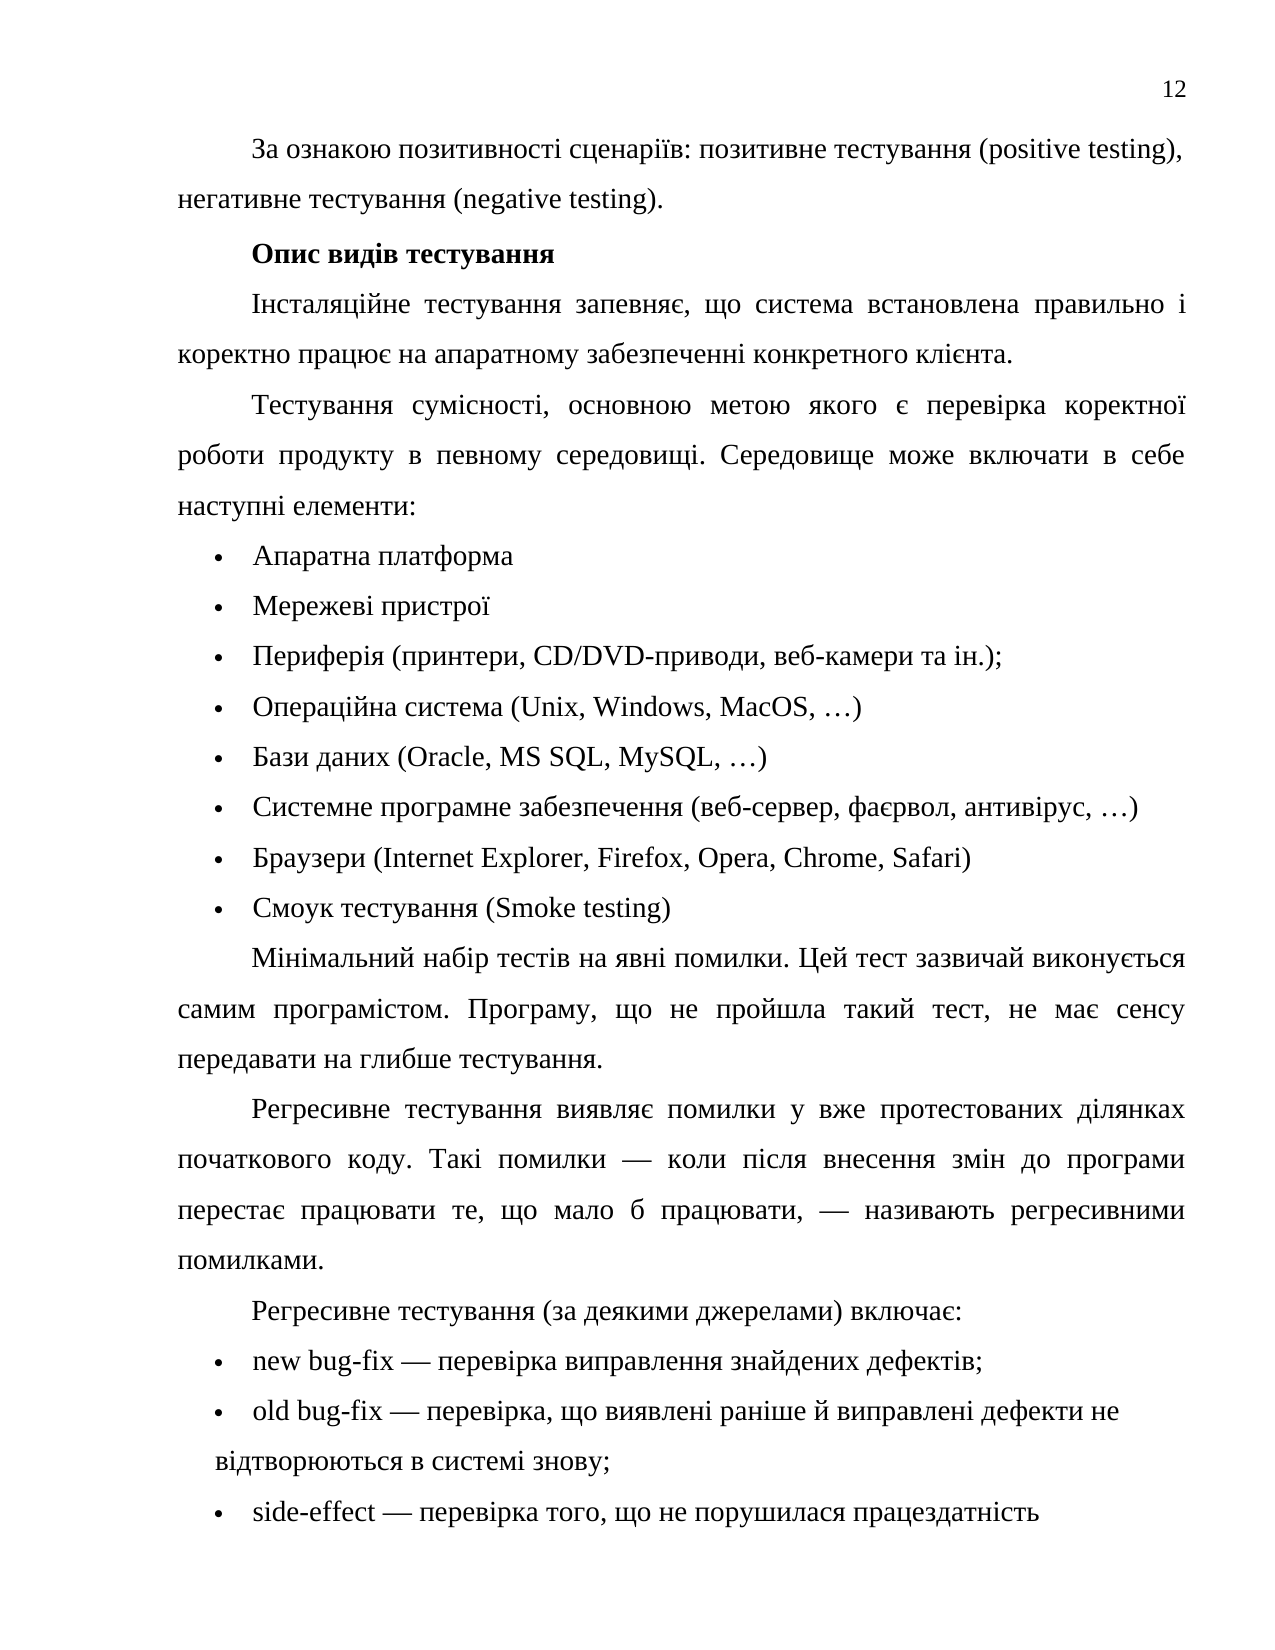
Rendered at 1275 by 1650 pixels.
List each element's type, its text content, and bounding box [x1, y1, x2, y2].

list Периферія (принтери, CD/DVD-приводи, веб-камери та ін.); [215, 638, 1186, 672]
text Регресивне тестування (за деякими джерелами) включає: [177, 1293, 1186, 1326]
text відтворюються в системі знову; [215, 1443, 1186, 1477]
text Інсталяційне тестування запевняє, що система встановлена ​​правильно і коректно працює на апаратному забезпеченні конкретного клієнта. [177, 286, 1186, 370]
list Апаратна платформа [215, 538, 1186, 571]
list side-effect — перевірка того, що не порушилася працездатність [215, 1494, 1186, 1527]
list old bug-fix — перевірка, що виявлені раніше й виправлені дефекти не [215, 1393, 1186, 1427]
list Мережеві пристрої [215, 588, 1186, 622]
list Бази даних (Oracle, MS SQL, MySQL, …) [215, 739, 1186, 773]
list Браузери (Internet Explorer, Firefox, Opera, Chrome, Safari) [215, 840, 1186, 873]
list Системне програмне забезпечення (веб-сервер, фаєрвол, антивірус, …) [215, 789, 1186, 823]
text Тестування сумісності, основною метою якого є перевірка коректної роботи продукту в певному середовищі. Середовище може включати в себе наступні елементи: [177, 387, 1186, 521]
list Смоук тестування (Smoke testing) [215, 890, 1186, 924]
list Операційна система (Unix, Windows, MacOS, …) [215, 689, 1186, 722]
list new bug-fix — перевірка виправлення знайдених дефектів; [215, 1343, 1186, 1376]
subtitle Опис видів тестування [177, 236, 1186, 269]
text Мінімальний набір тестів на явні помилки. Цей тест зазвичай виконується самим програмістом. Програму, що не пройшла такий тест, не має сенсу передавати на глибше тестування. [177, 940, 1186, 1074]
text За ознакою позитивності сценаріїв: позитивне тестування (positive testing), негативне тестування (negative testing). [177, 131, 1186, 215]
text Регресивне тестування виявляє помилки у вже протестованих ділянках початкового коду. Такі помилки — коли після внесення змін до програми перестає працювати те, що мало б працювати, — називають регресивними помилками. [177, 1091, 1186, 1276]
